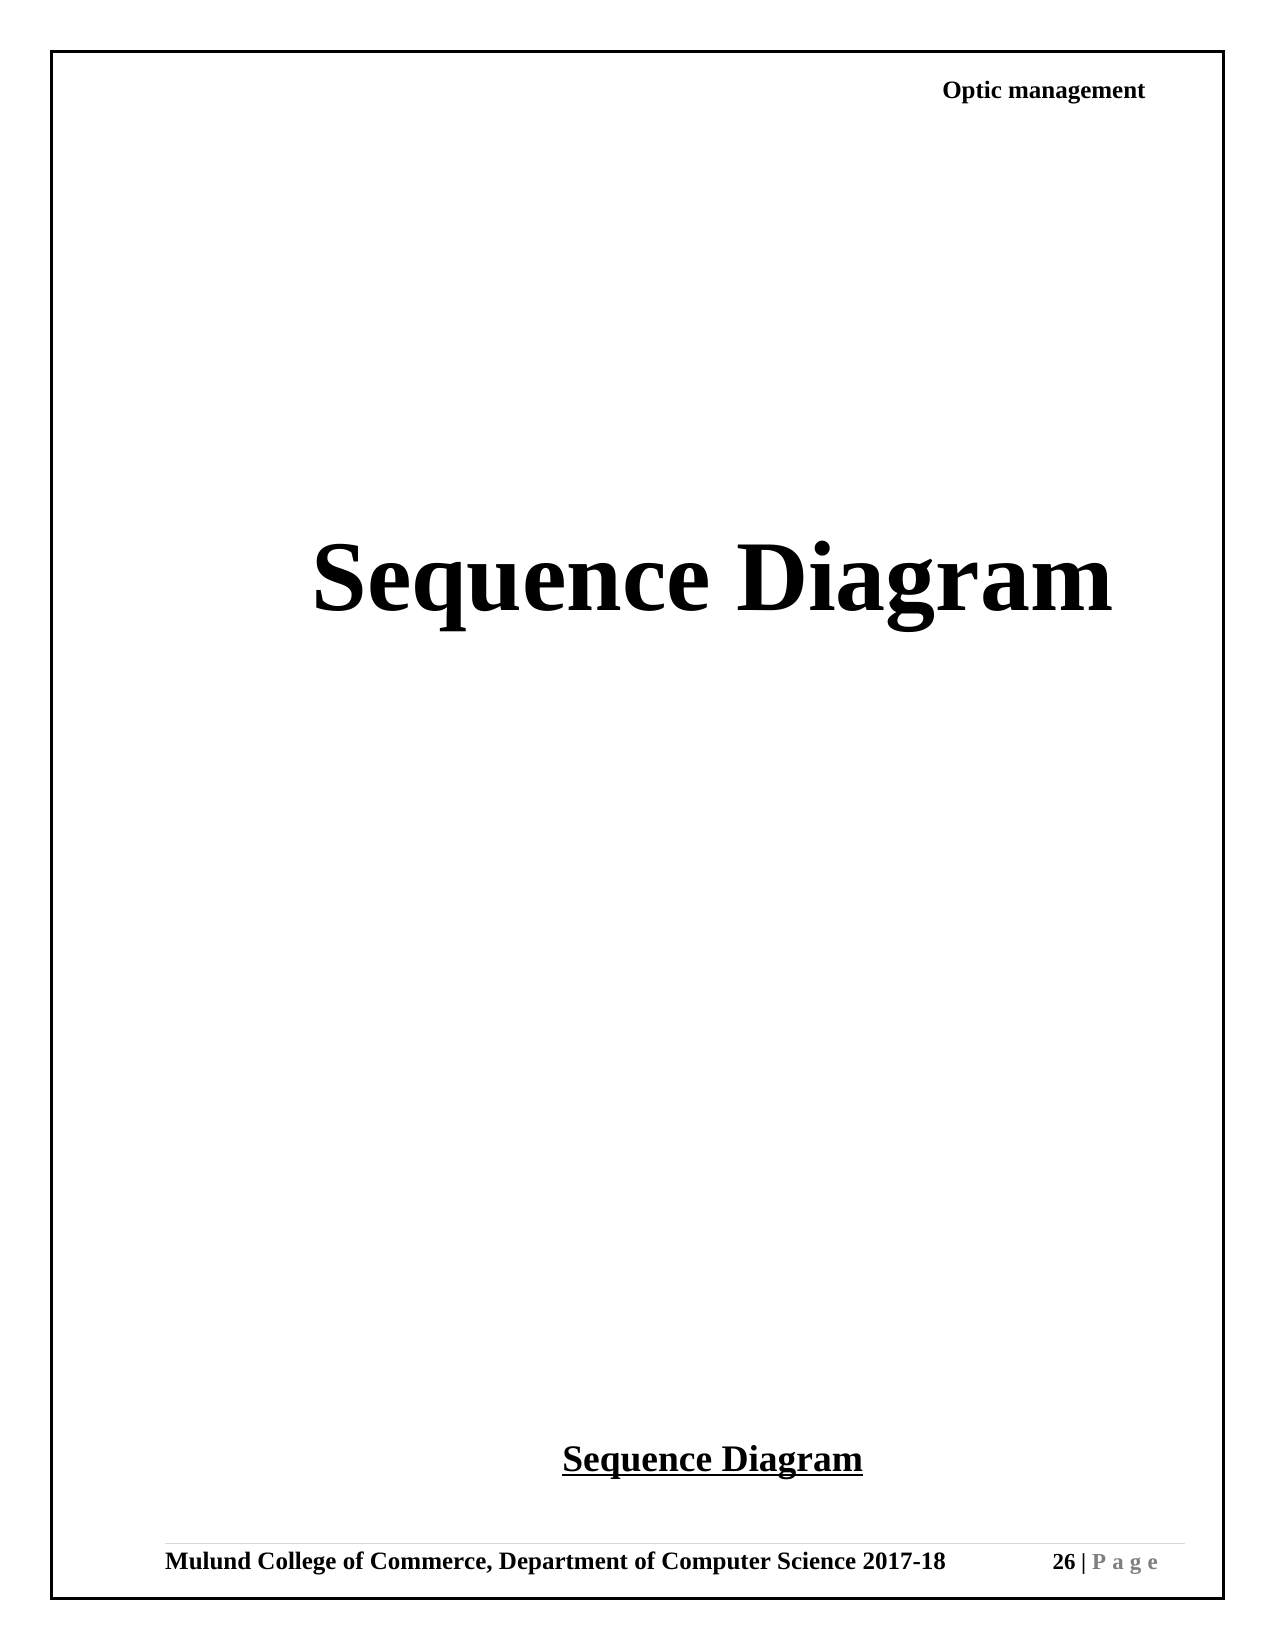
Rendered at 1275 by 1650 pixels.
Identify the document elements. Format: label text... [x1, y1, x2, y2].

list Sequence Diagram [240, 1436, 1185, 1479]
list Sequence Diagram [240, 516, 1185, 631]
